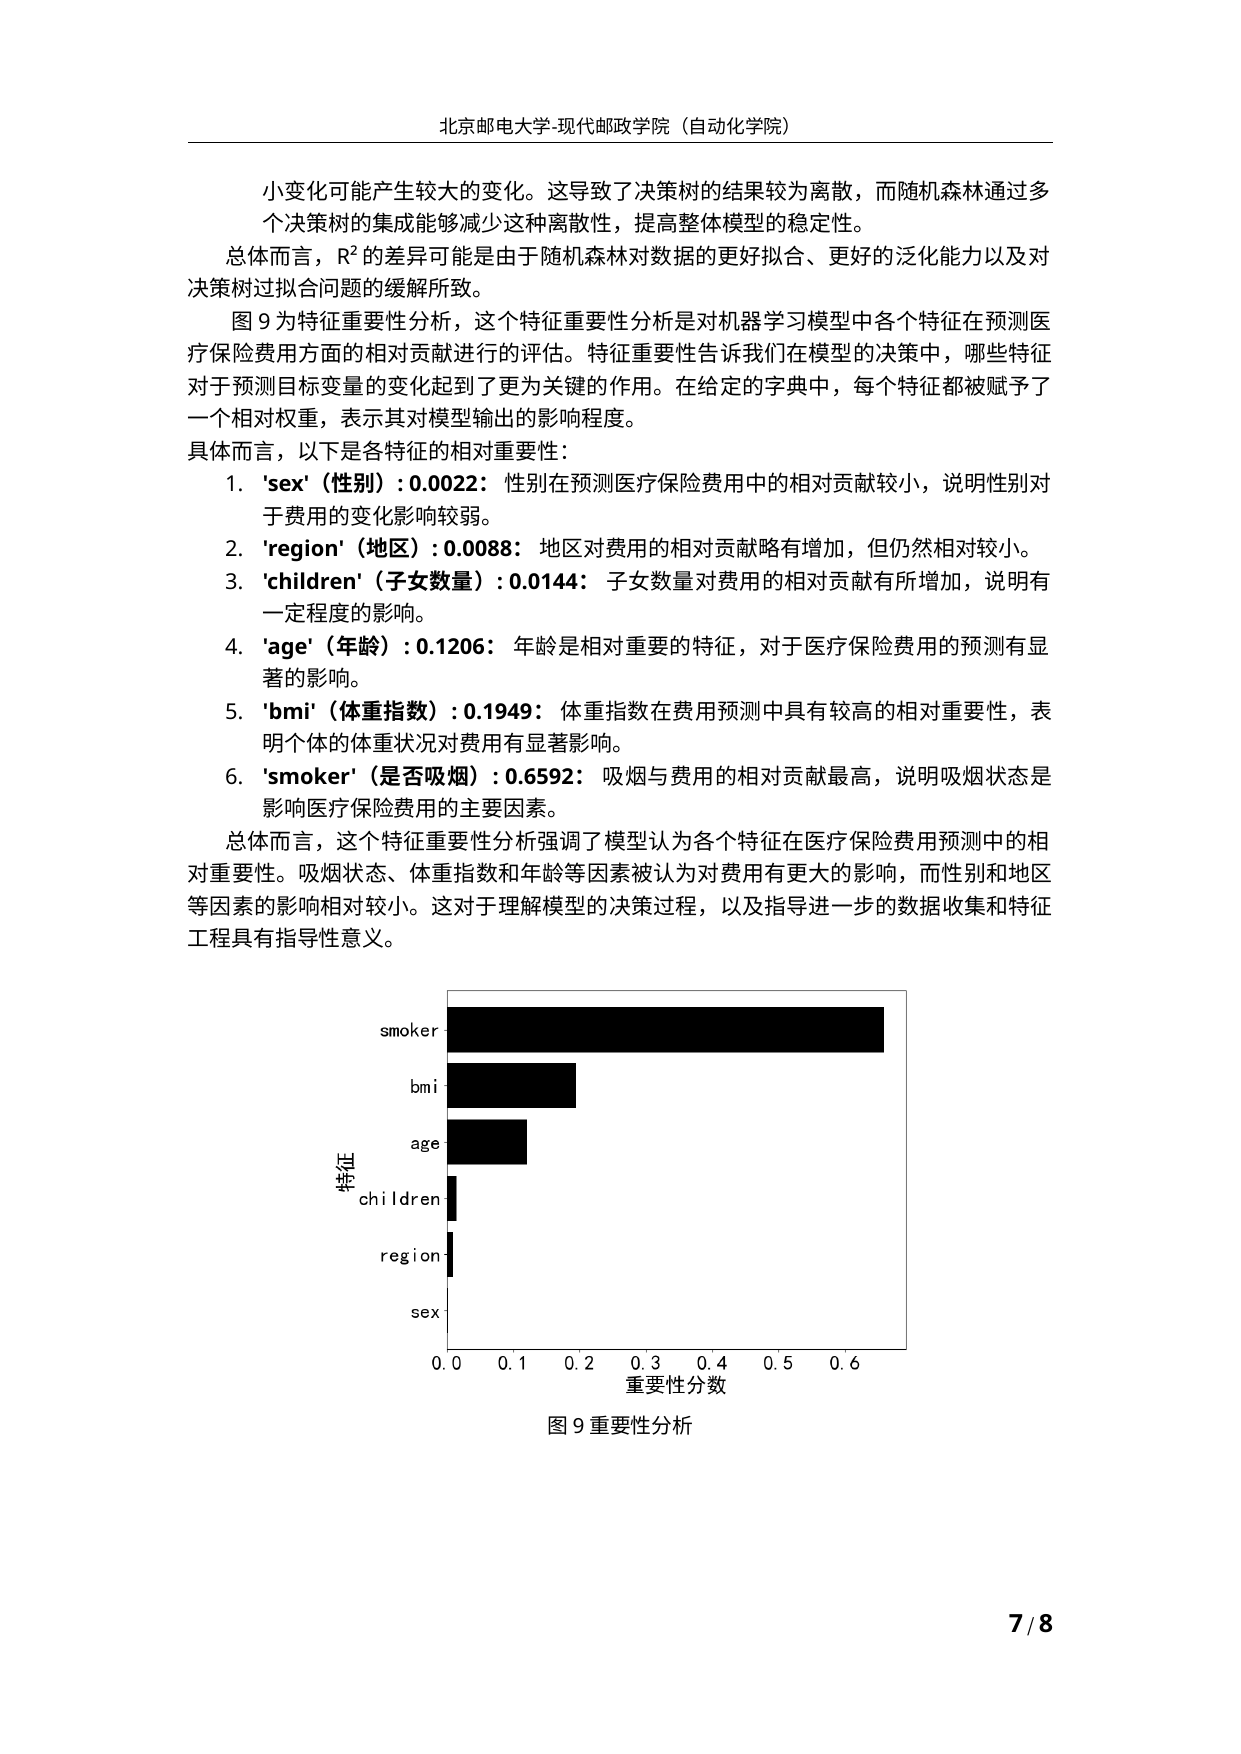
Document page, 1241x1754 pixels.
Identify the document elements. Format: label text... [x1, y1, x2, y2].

list 'smoker'（是否吸烟）: 0.6592： 吸烟与费用的相对贡献最高，说明吸烟状态是影响医疗保险费用的主要因素。 [225, 758, 1053, 823]
list 'children'（子女数量）: 0.0144： 子女数量对费用的相对贡献有所增加，说明有一定程度的影响。 [225, 563, 1053, 628]
text 图 9 重要性分析 [187, 1408, 1053, 1441]
text 总体而言，这个特征重要性分析强调了模型认为各个特征在医疗保险费用预测中的相对重要性。吸烟状态、体重指数和年龄等因素被认为对费用有更大的影响，而性别和地区等因素的影响相对较小。这对于理解模型的决策过程，以及指导进一步的数据收集和特征工程具有指导性意义。 [187, 823, 1053, 953]
list 'region'（地区）: 0.0088： 地区对费用的相对贡献略有增加，但仍然相对较小。 [225, 531, 1053, 563]
list 'bmi'（体重指数）: 0.1949： 体重指数在费用预测中具有较高的相对重要性，表明个体的体重状况对费用有显著影响。 [225, 693, 1053, 758]
picture [330, 985, 911, 1400]
text 图9为特征重要性分析，这个特征重要性分析是对机器学习模型中各个特征在预测医疗保险费用方面的相对贡献进行的评估。特征重要性告诉我们在模型的决策中，哪些特征对于预测目标变量的变化起到了更为关键的作用。在给定的字典中，每个特征都被赋予了一个相对权重，表示其对模型输出的影响程度。 [187, 303, 1053, 433]
text 具体而言，以下是各特征的相对重要性： [187, 433, 1053, 466]
text 总体而言，R²的差异可能是由于随机森林对数据的更好拟合、更好的泛化能力以及对决策树过拟合问题的缓解所致。 [187, 238, 1053, 303]
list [225, 173, 1053, 238]
list 'sex'（性别）: 0.0022： 性别在预测医疗保险费用中的相对贡献较小，说明性别对于费用的变化影响较弱。 [225, 466, 1053, 531]
list 'age'（年龄）: 0.1206： 年龄是相对重要的特征，对于医疗保险费用的预测有显著的影响。 [225, 628, 1053, 693]
